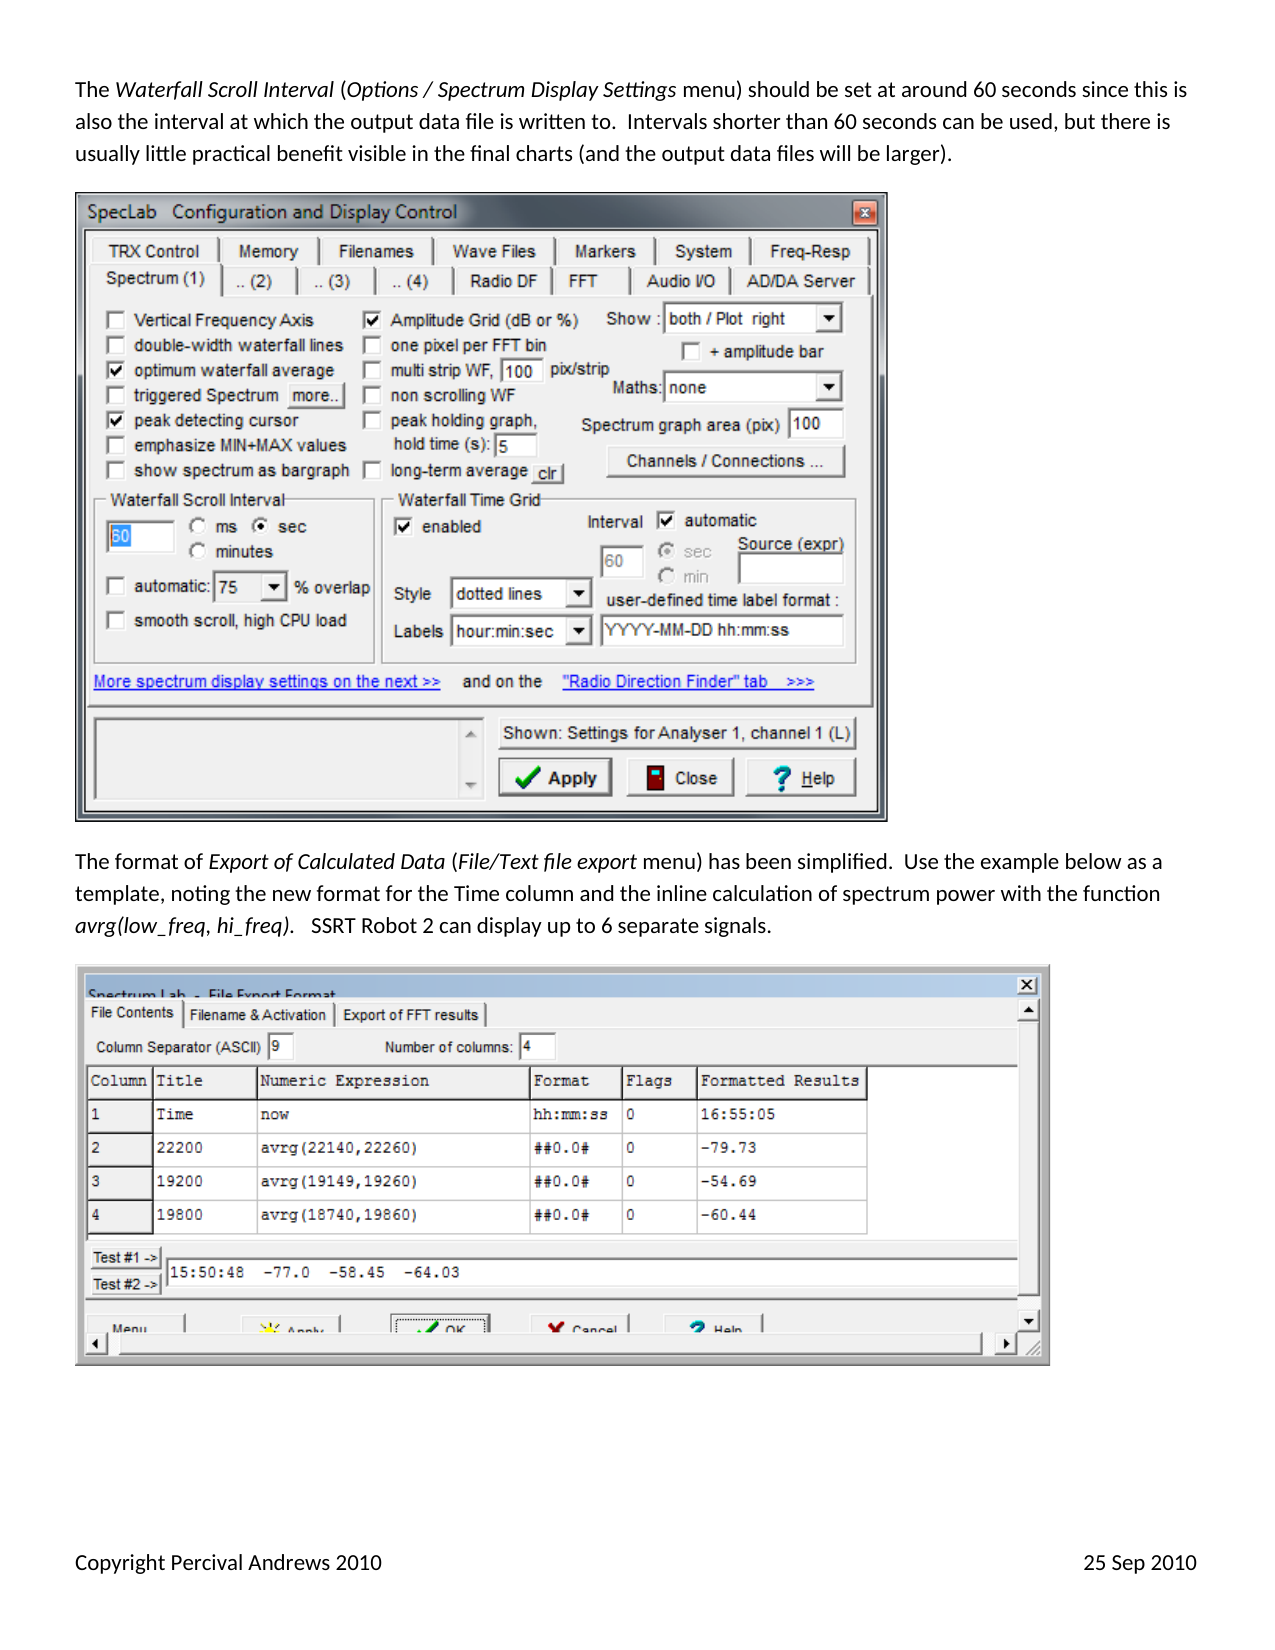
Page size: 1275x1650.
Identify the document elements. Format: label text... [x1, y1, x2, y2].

text The Waterfall Scroll Interval (Options / Spectrum Display Settings menu) should be set at around 60 seconds since this is also the interval at which the output data file is written to. Intervals shorter than 60 seconds can be used, but there is usually little practical benefit visible in the final charts (and the output data files will be larger). [75, 75, 1200, 167]
picture [75, 192, 888, 822]
picture [75, 964, 1050, 1366]
text The format of Export of Calculated Data (File/Text file export menu) has been simplified. Use the example below as a template, noting the new format for the Time column and the inline calculation of spectrum power with the function avrg(low_freq, hi_freq). SSRT Robot 2 can display up to 6 separate signals. [75, 847, 1200, 939]
